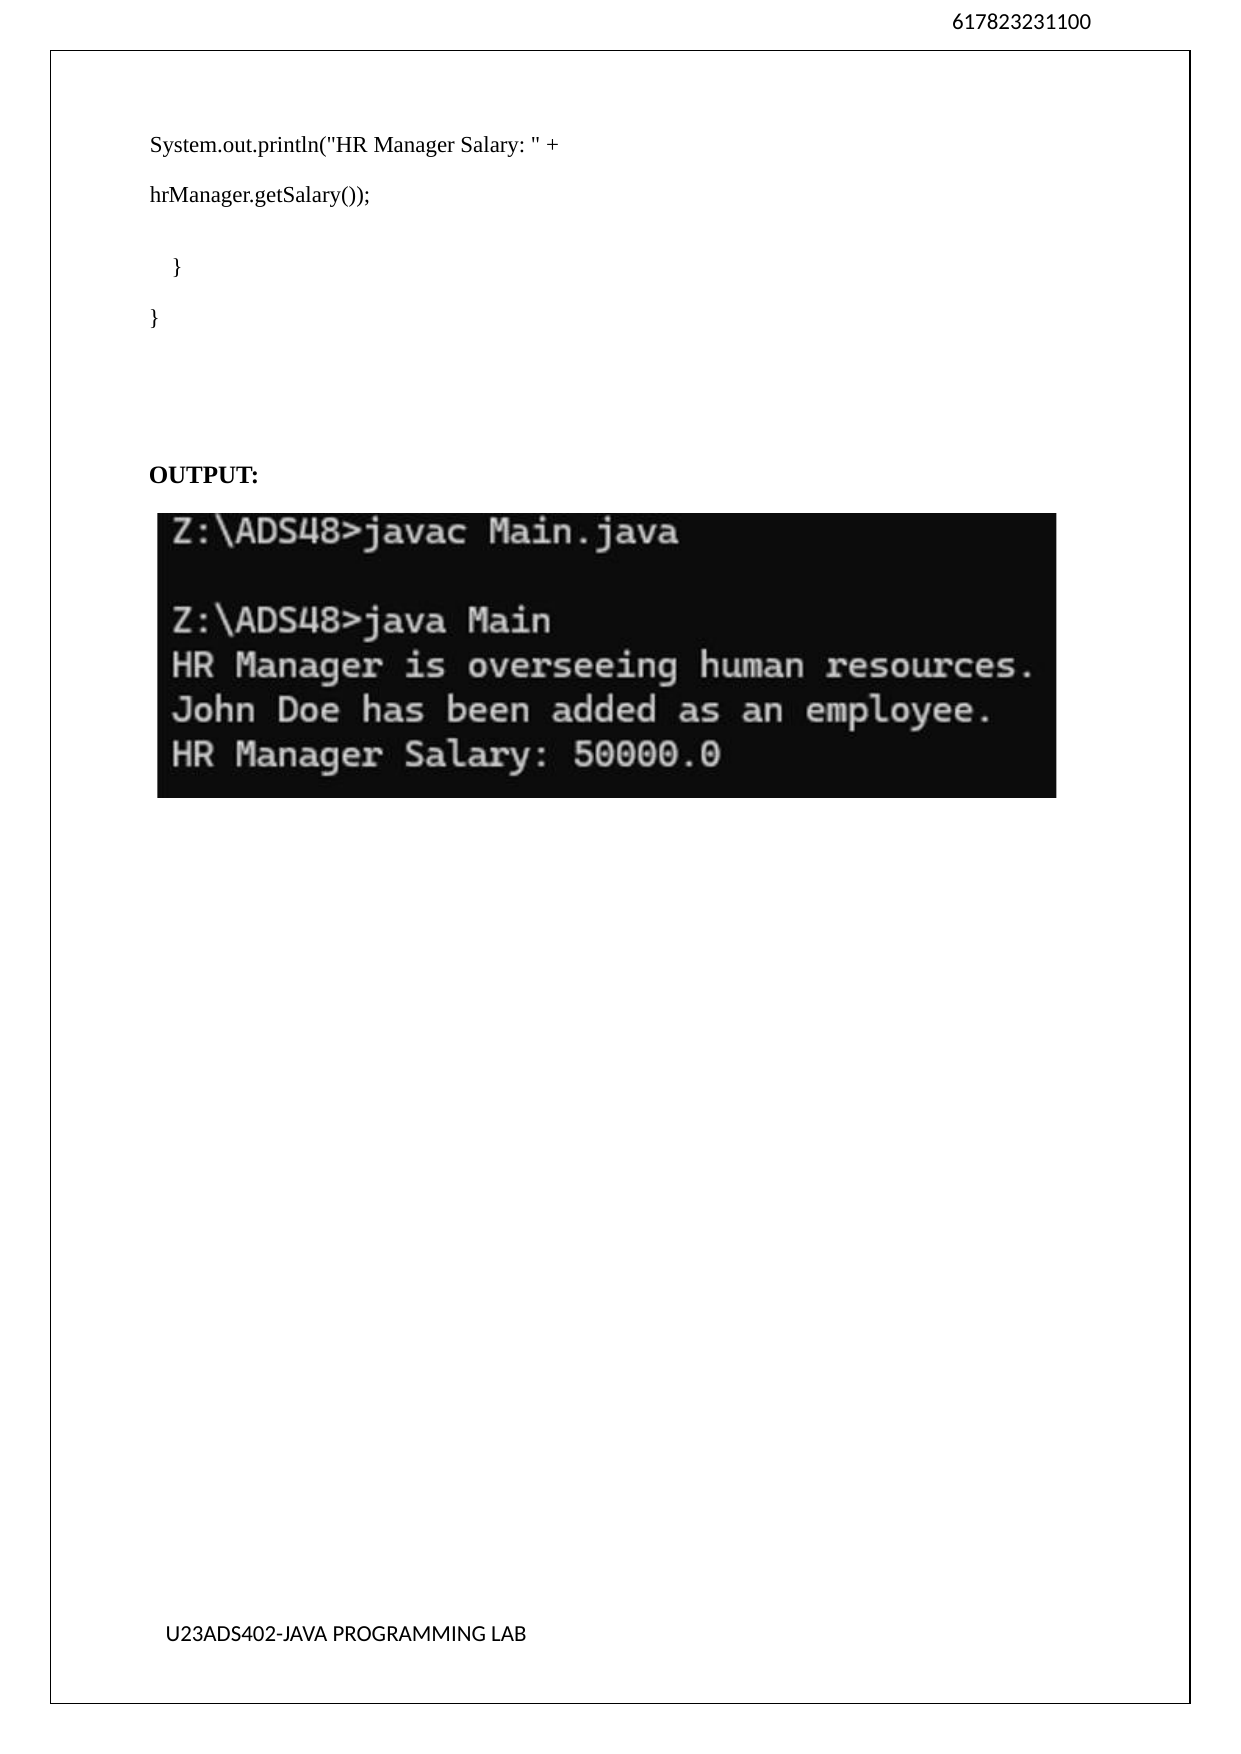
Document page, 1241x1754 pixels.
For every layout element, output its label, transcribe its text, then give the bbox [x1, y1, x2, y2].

text } [148, 304, 1097, 330]
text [148, 131, 618, 208]
text } [148, 253, 1097, 280]
picture [156, 513, 1057, 798]
text OUTPUT: [148, 460, 1095, 489]
